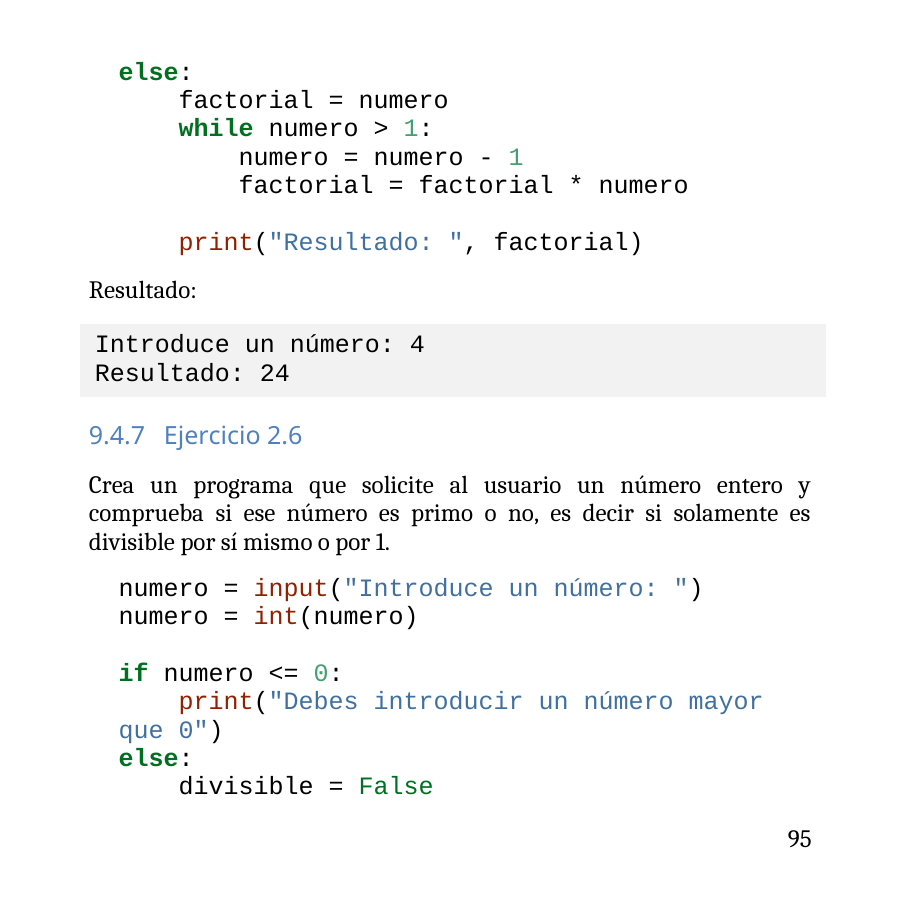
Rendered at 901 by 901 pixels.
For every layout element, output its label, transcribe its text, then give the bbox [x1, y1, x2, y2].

subtitle Ejercicio 2.6 [89, 418, 811, 452]
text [118, 576, 811, 802]
text Introduce un número: 4 Resultado: 24 [86, 330, 820, 391]
text Resultado: [89, 276, 811, 305]
text Crea un programa que solicite al usuario un número entero y comprueba si ese número es primo o no, es decir si solamente es divisible por sí mismo o por 1. [89, 471, 811, 557]
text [118, 59, 811, 257]
